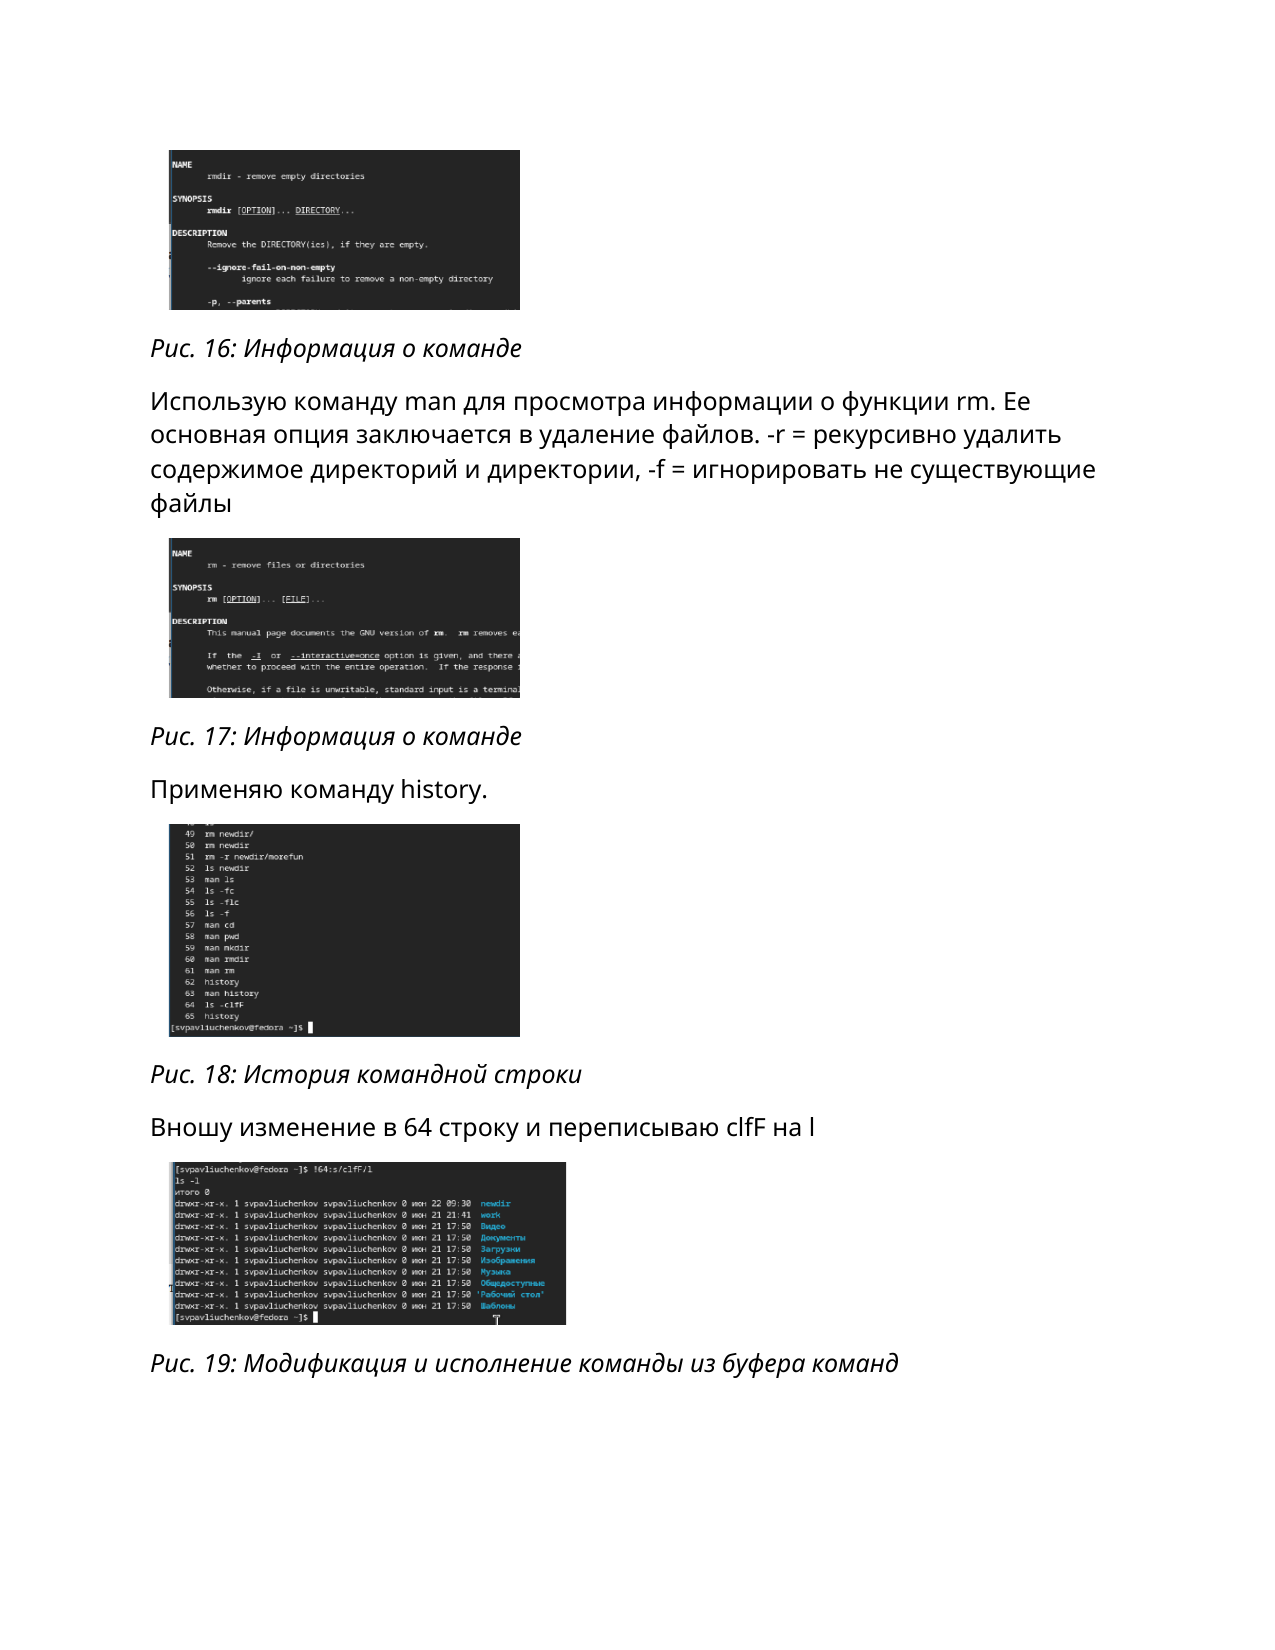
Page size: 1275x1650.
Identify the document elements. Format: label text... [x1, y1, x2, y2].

text Применяю команду history. [150, 771, 1125, 805]
text Рис. 17: Информация о команде [150, 718, 1125, 752]
text Использую команду man для просмотра информации о функции rm. Ее основная опция заключается в удаление файлов. -r = рекурсивно удалить содержимое директорий и директории, -f = игнорировать не существующие файлы [150, 383, 1125, 519]
text Вношу изменение в 64 строку и переписываю clfF на l [150, 1110, 1125, 1144]
picture [168, 538, 520, 698]
picture [168, 150, 520, 310]
picture [168, 1162, 567, 1325]
text Рис. 19: Модификация и исполнение команды из буфера команд [150, 1345, 1125, 1379]
text Рис. 16: Информация о команде [150, 330, 1125, 364]
picture [168, 824, 520, 1037]
text Рис. 18: История командной строки [150, 1057, 1125, 1091]
